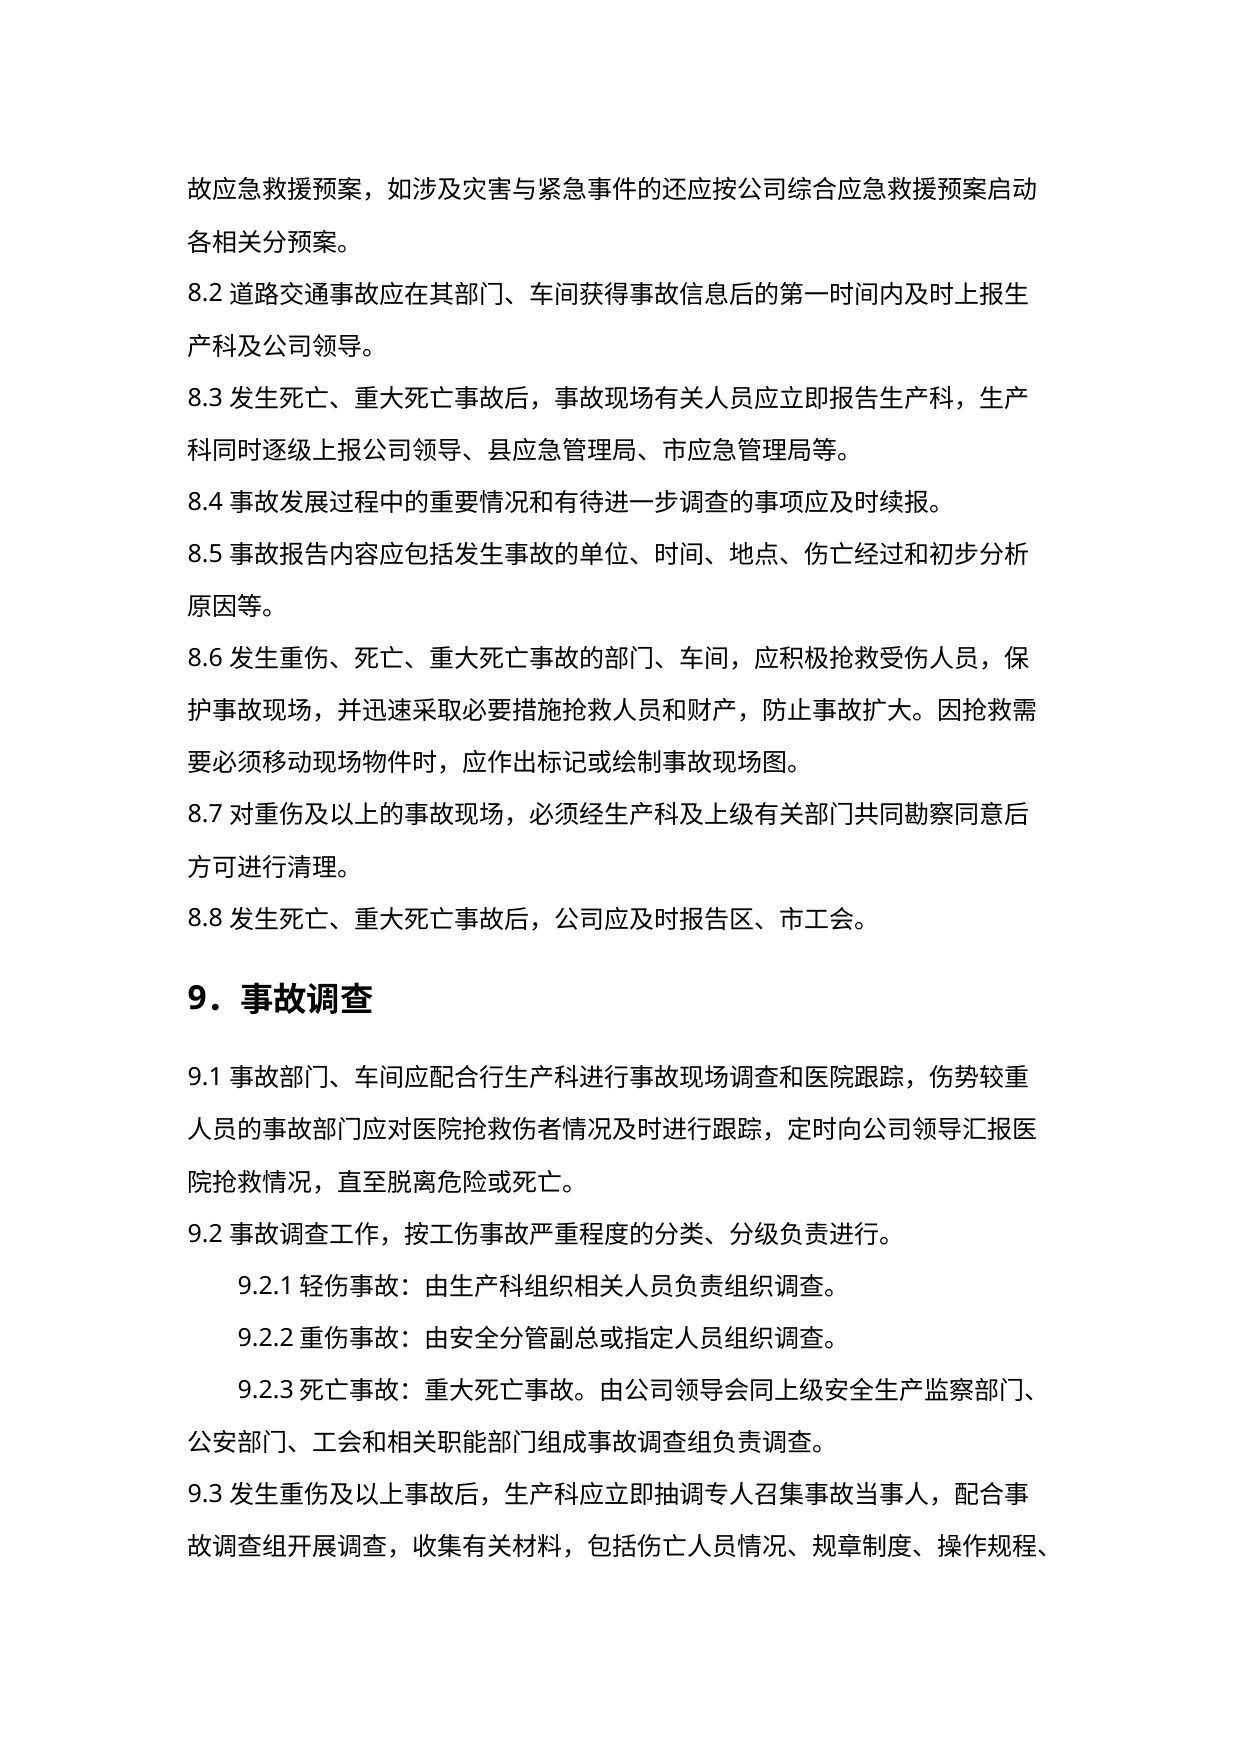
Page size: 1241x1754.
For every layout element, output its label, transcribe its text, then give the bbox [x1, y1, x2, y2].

text 8.5 事故报告内容应包括发生事故的单位、时间、地点、伤亡经过和初步分析原因等。 [187, 527, 1053, 631]
text 9.1 事故部门、车间应配合行生产科进行事故现场调查和医院跟踪，伤势较重人员的事故部门应对医院抢救伤者情况及时进行跟踪，定时向公司领导汇报医院抢救情况，直至脱离危险或死亡。 [187, 1050, 1053, 1206]
text 8.6 发生重伤、死亡、重大死亡事故的部门、车间，应积极抢救受伤人员，保护事故现场，并迅速采取必要措施抢救人员和财产，防止事故扩大。因抢救需要必须移动现场物件时，应作出标记或绘制事故现场图。 [187, 631, 1053, 787]
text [187, 1467, 1053, 1571]
text 8.2 道路交通事故应在其部门、车间获得事故信息后的第一时间内及时上报生产科及公司领导。 [187, 266, 1053, 370]
text 8.7 对重伤及以上的事故现场，必须经生产科及上级有关部门共同勘察同意后方可进行清理。 [187, 787, 1053, 891]
text 9.2.1轻伤事故：由生产科组织相关人员负责组织调查。 [187, 1258, 1053, 1310]
text 8.3 发生死亡、重大死亡事故后，事故现场有关人员应立即报告生产科，生产科同时逐级上报公司领导、县应急管理局、市应急管理局等。 [187, 370, 1053, 474]
text 8.4 事故发展过程中的重要情况和有待进一步调查的事项应及时续报。 [187, 474, 1053, 527]
text 8.8 发生死亡、重大死亡事故后，公司应及时报告区、市工会。 [187, 891, 1053, 943]
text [187, 162, 1053, 266]
text 9．事故调查 [187, 972, 1053, 1021]
text 9.2.2重伤事故：由安全分管副总或指定人员组织调查。 [187, 1310, 1053, 1362]
text 9.2.3死亡事故：重大死亡事故。由公司领导会同上级安全生产监察部门、公安部门、工会和相关职能部门组成事故调查组负责调查。 [187, 1362, 1053, 1467]
text 9.2 事故调查工作，按工伤事故严重程度的分类、分级负责进行。 [187, 1206, 1053, 1258]
